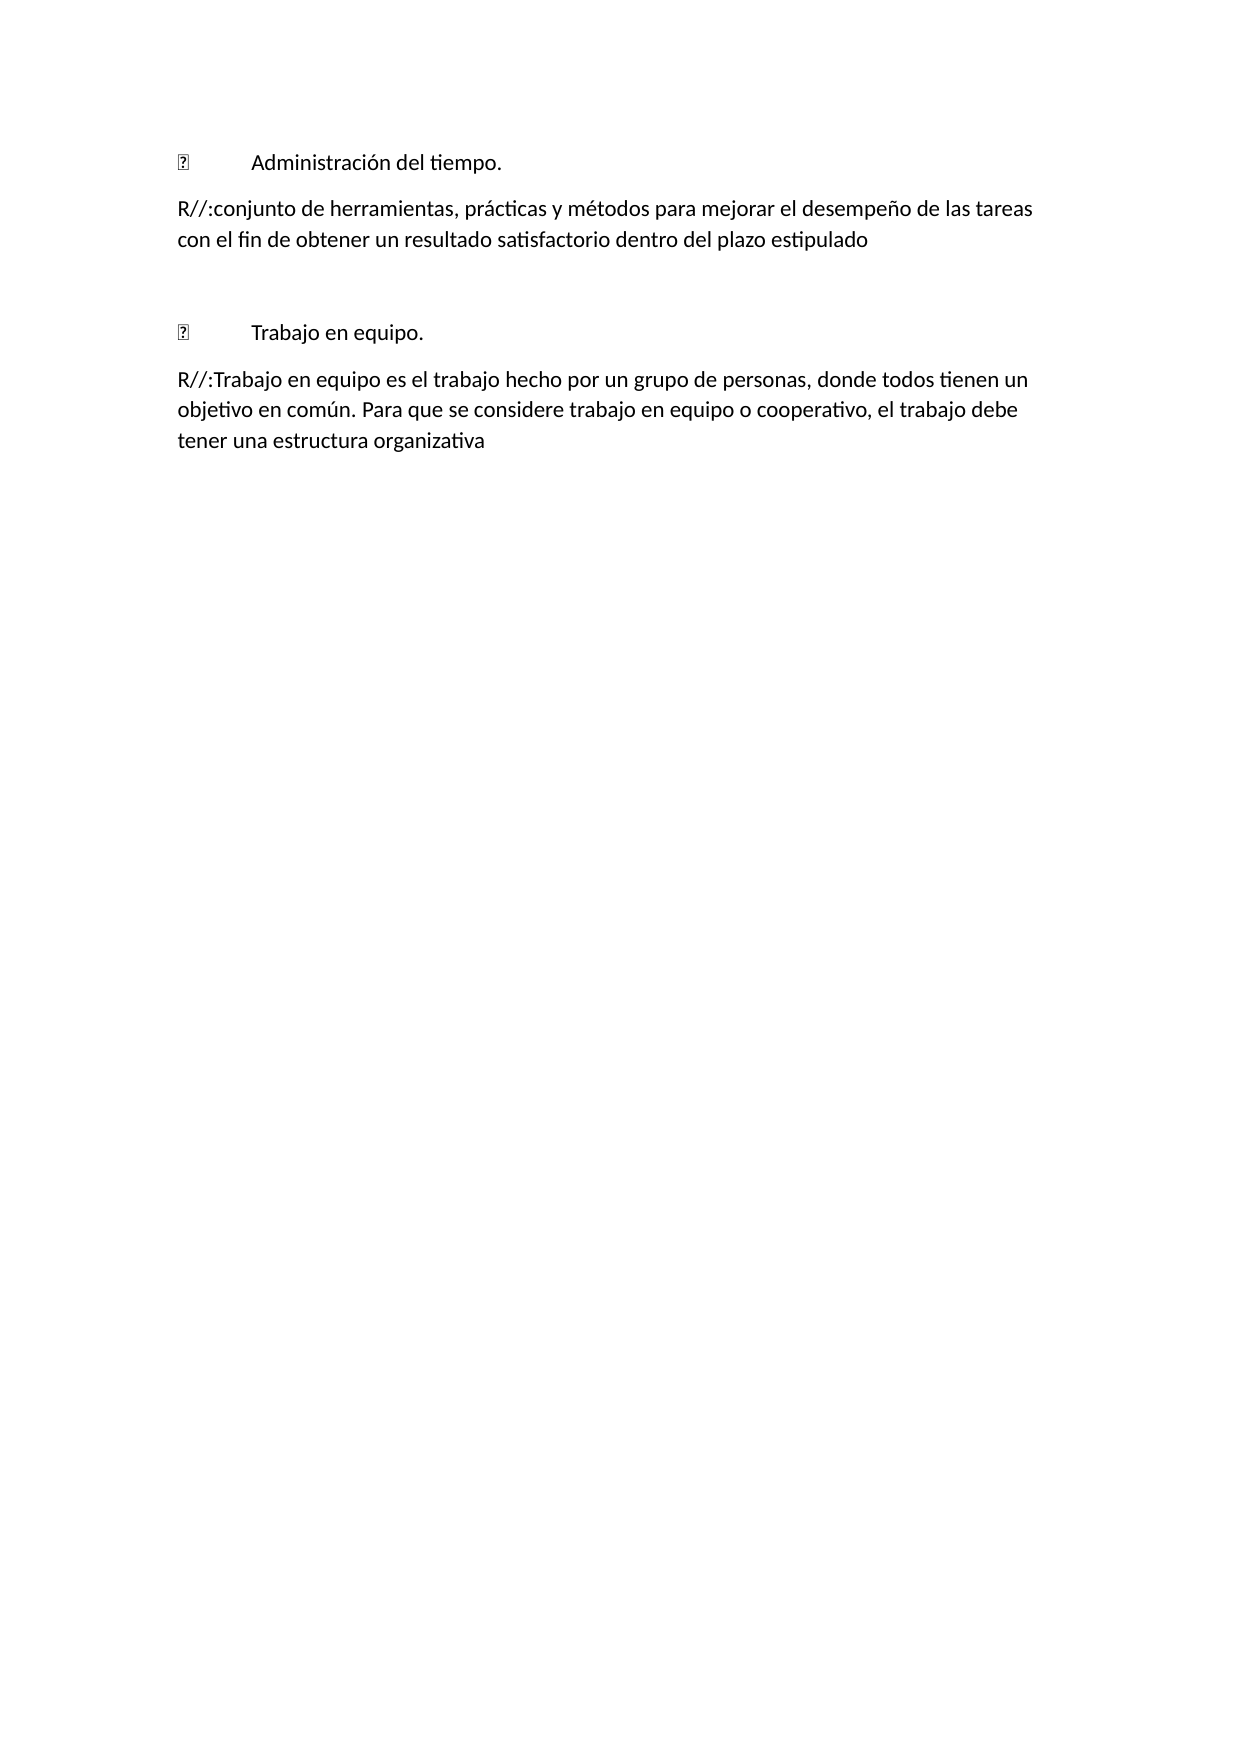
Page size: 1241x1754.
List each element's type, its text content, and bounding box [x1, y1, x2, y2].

text  Trabajo en equipo. [177, 318, 1063, 346]
text R//:conjunto de herramientas, prácticas y métodos para mejorar el desempeño de las tareas con el fin de obtener un resultado satisfactorio dentro del plazo estipulado [177, 194, 1063, 253]
text  Administración del tiempo. [177, 148, 1063, 176]
text R//:Trabajo en equipo es el trabajo hecho por un grupo de personas, donde todos tienen un objetivo en común.​ Para que se considere trabajo en equipo o cooperativo, el trabajo debe tener una estructura organizativa [177, 365, 1063, 454]
